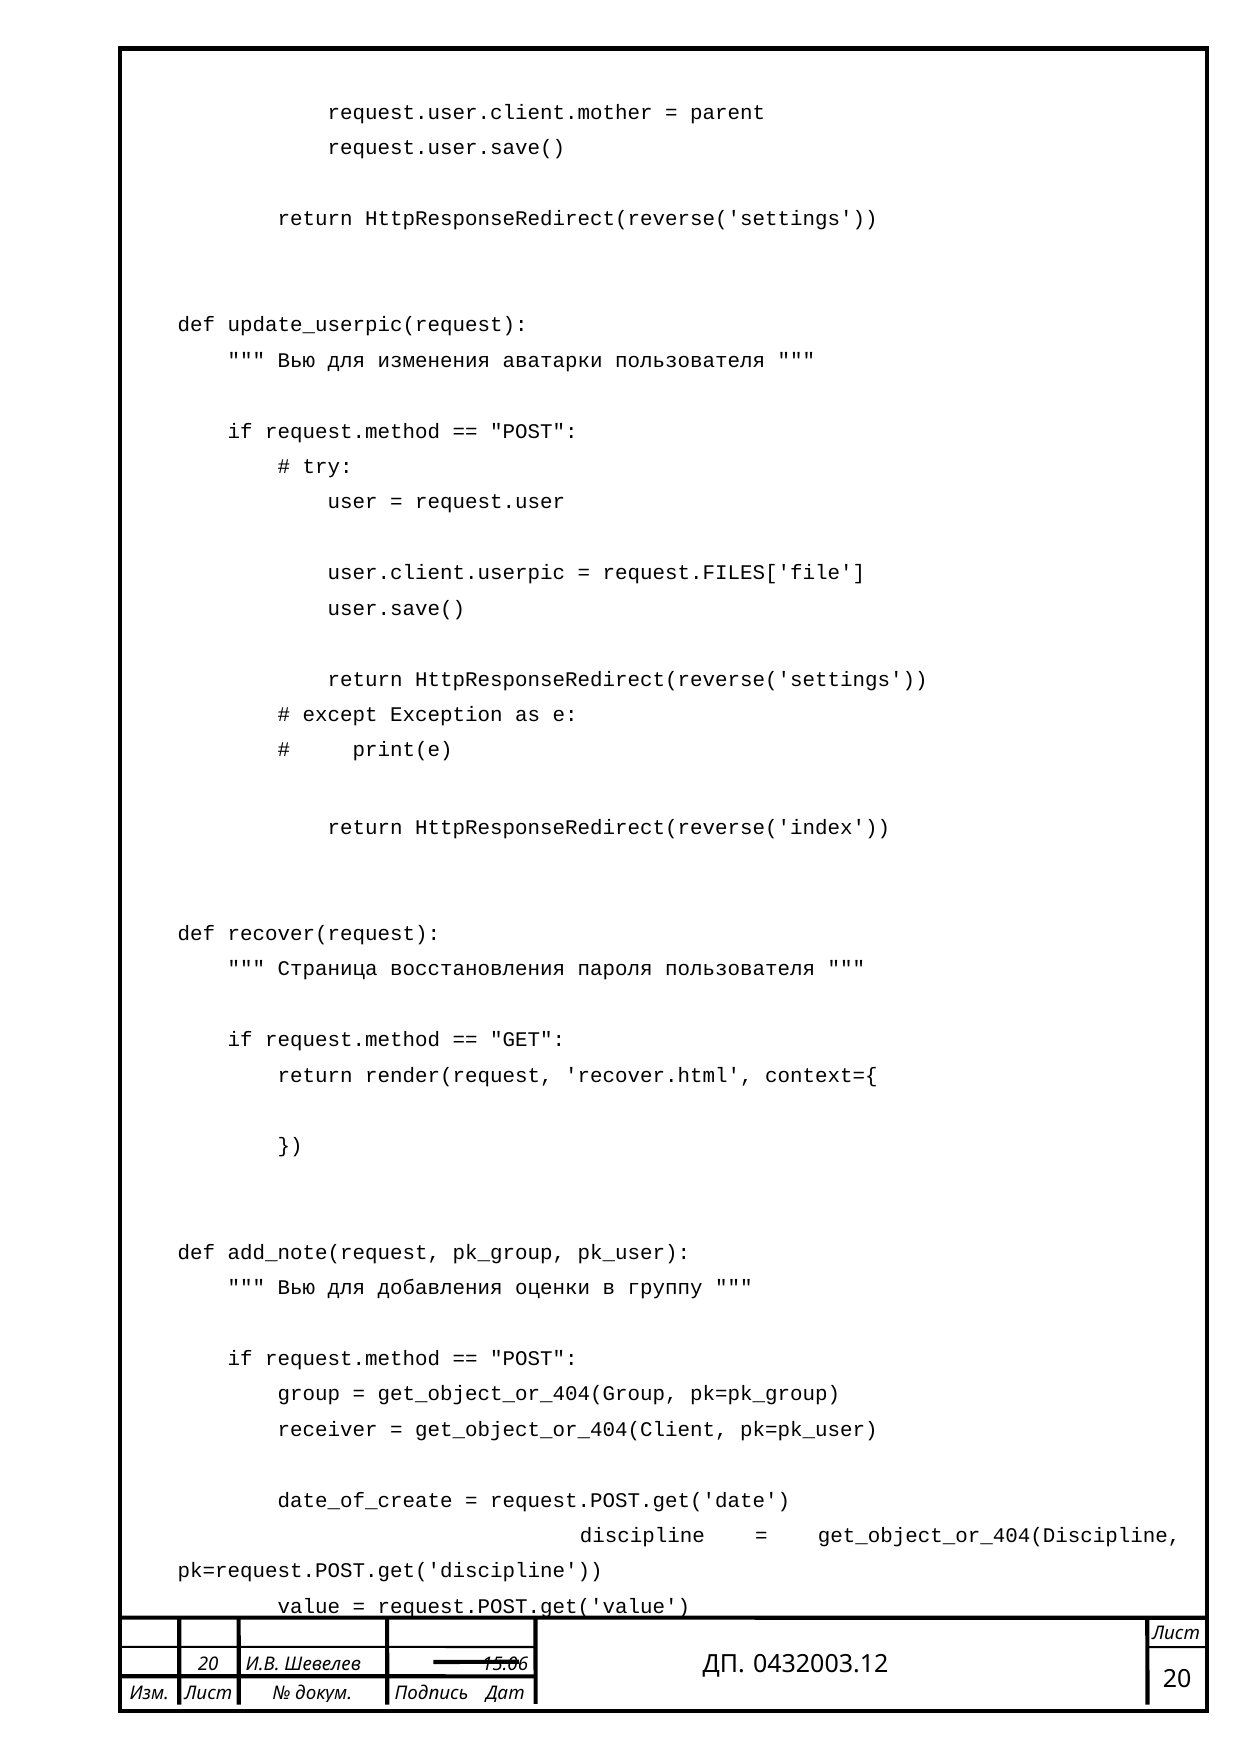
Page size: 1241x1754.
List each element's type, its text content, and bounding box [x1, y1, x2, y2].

text if request.method == "GET": [177, 1029, 1181, 1053]
text return render(request, 'recover.html', context={ [177, 1065, 1181, 1088]
text """ Страница восстановления пароля пользователя """ [177, 958, 1181, 982]
text return HttpResponseRedirect(reverse('index')) [177, 817, 1181, 840]
text if request.method == "POST": [177, 421, 1181, 444]
text if request.method == "POST": [177, 1348, 1181, 1372]
text def update_userpic(request): [177, 314, 1181, 338]
text def recover(request): [177, 923, 1181, 947]
text user.save() [177, 598, 1181, 621]
text value = request.POST.get('value') [177, 1596, 1181, 1619]
text user = request.user [177, 491, 1181, 515]
text return HttpResponseRedirect(reverse('settings')) [177, 208, 1181, 232]
text return HttpResponseRedirect(reverse('settings')) [177, 668, 1181, 692]
text """ Вью для добавления оценки в группу """ [177, 1277, 1181, 1301]
text }) [177, 1136, 1181, 1159]
text group = get_object_or_404(Group, pk=pk_group) [177, 1383, 1181, 1407]
text # print(e) [177, 739, 1181, 763]
text request.user.save() [177, 137, 1181, 161]
text receiver = get_object_or_404(Client, pk=pk_user) [177, 1419, 1181, 1442]
text """ Вью для изменения аватарки пользователя """ [177, 350, 1181, 373]
text date_of_create = request.POST.get('date') [177, 1490, 1181, 1513]
text user.client.userpic = request.FILES['file'] [177, 562, 1181, 586]
text # except Exception as e: [177, 704, 1181, 728]
text def add_note(request, pk_group, pk_user): [177, 1242, 1181, 1265]
text # try: [177, 456, 1181, 480]
text discipline = get_object_or_404(Discipline, pk=request.POST.get('discipline')) [177, 1525, 1181, 1584]
text request.user.client.mother = parent [177, 102, 1181, 126]
